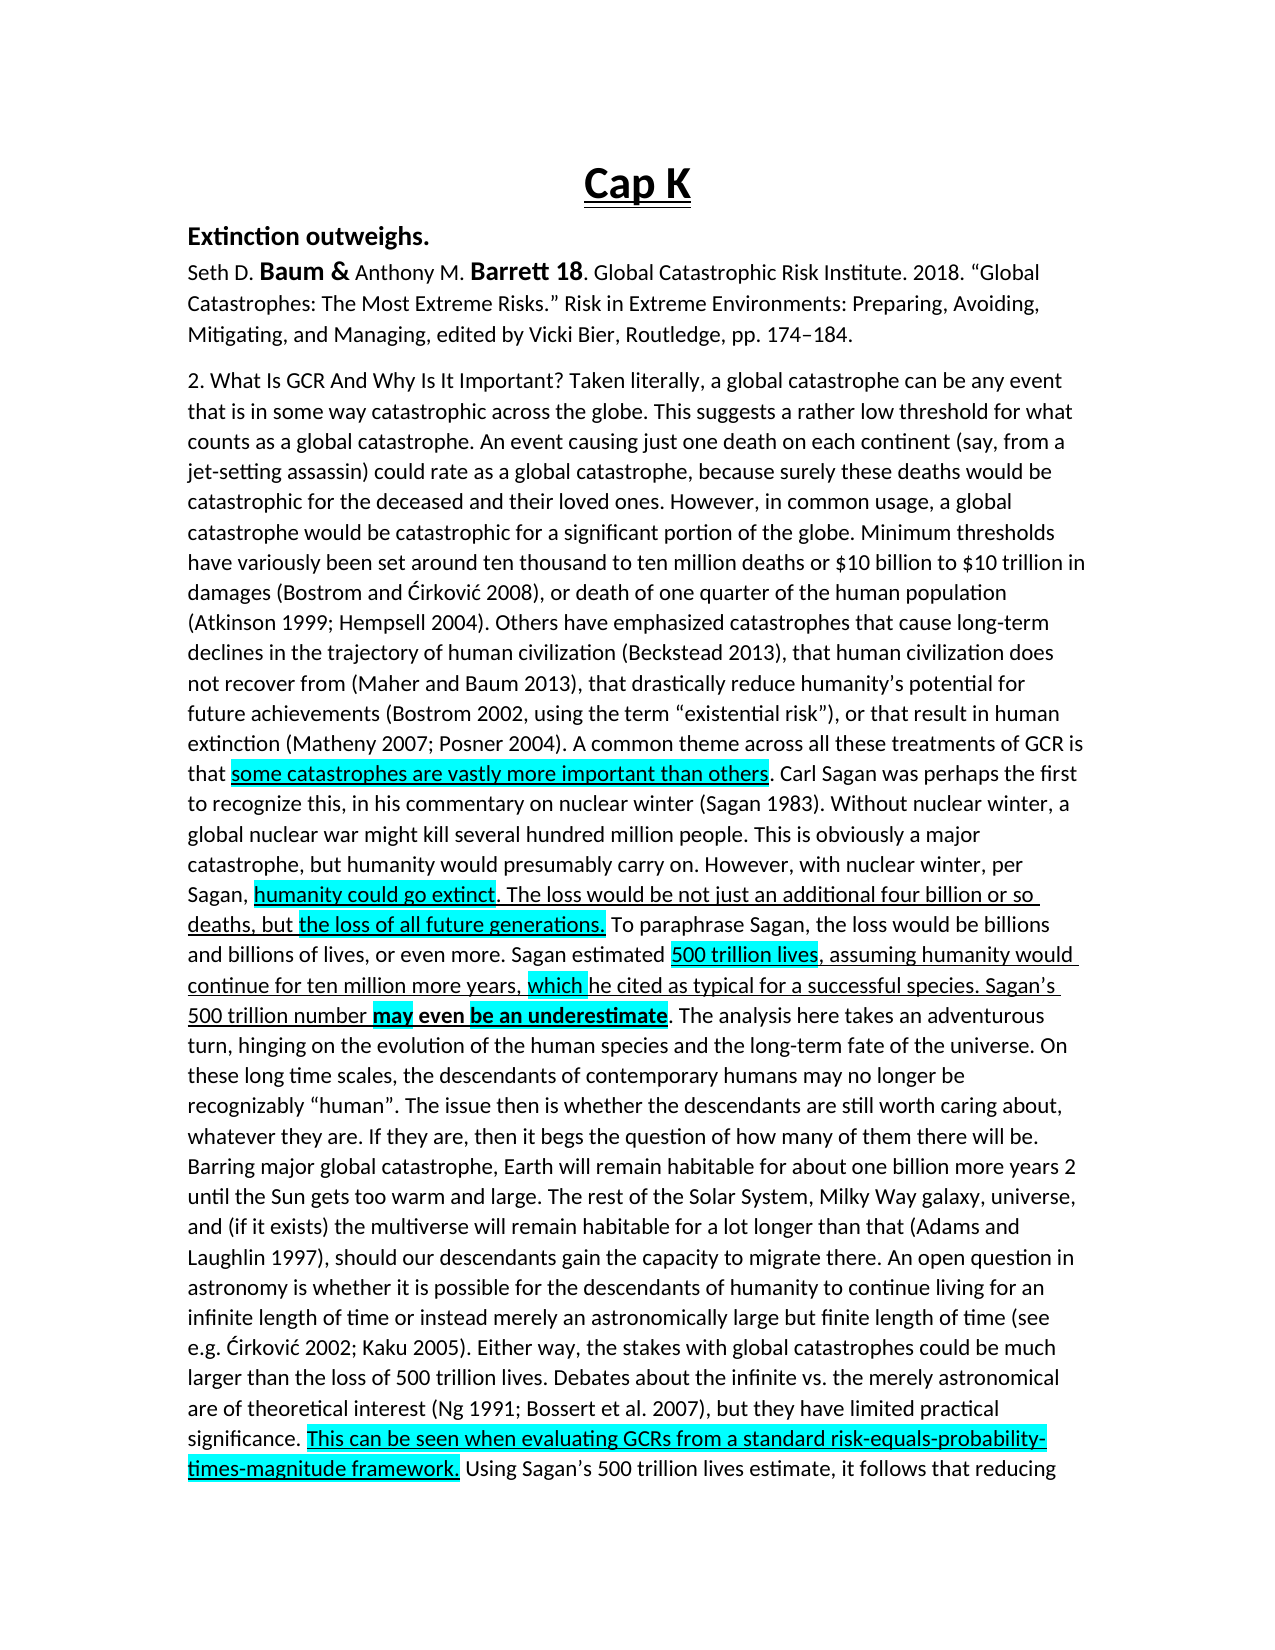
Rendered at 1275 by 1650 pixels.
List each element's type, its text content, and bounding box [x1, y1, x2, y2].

subtitle Extinction outweighs. [187, 219, 1087, 252]
text Seth D. Baum & Anthony M. Barrett 18. Global Catastrophic Risk Institute. 2018. “Global Catastrophes: The Most Extreme Risks.” Risk in Extreme Environments: Preparing, Avoiding, Mitigating, and Managing, edited by Vicki Bier, Routledge, pp. 174–184. [187, 254, 1087, 348]
subtitle Cap K [187, 154, 1087, 210]
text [187, 367, 1087, 1482]
